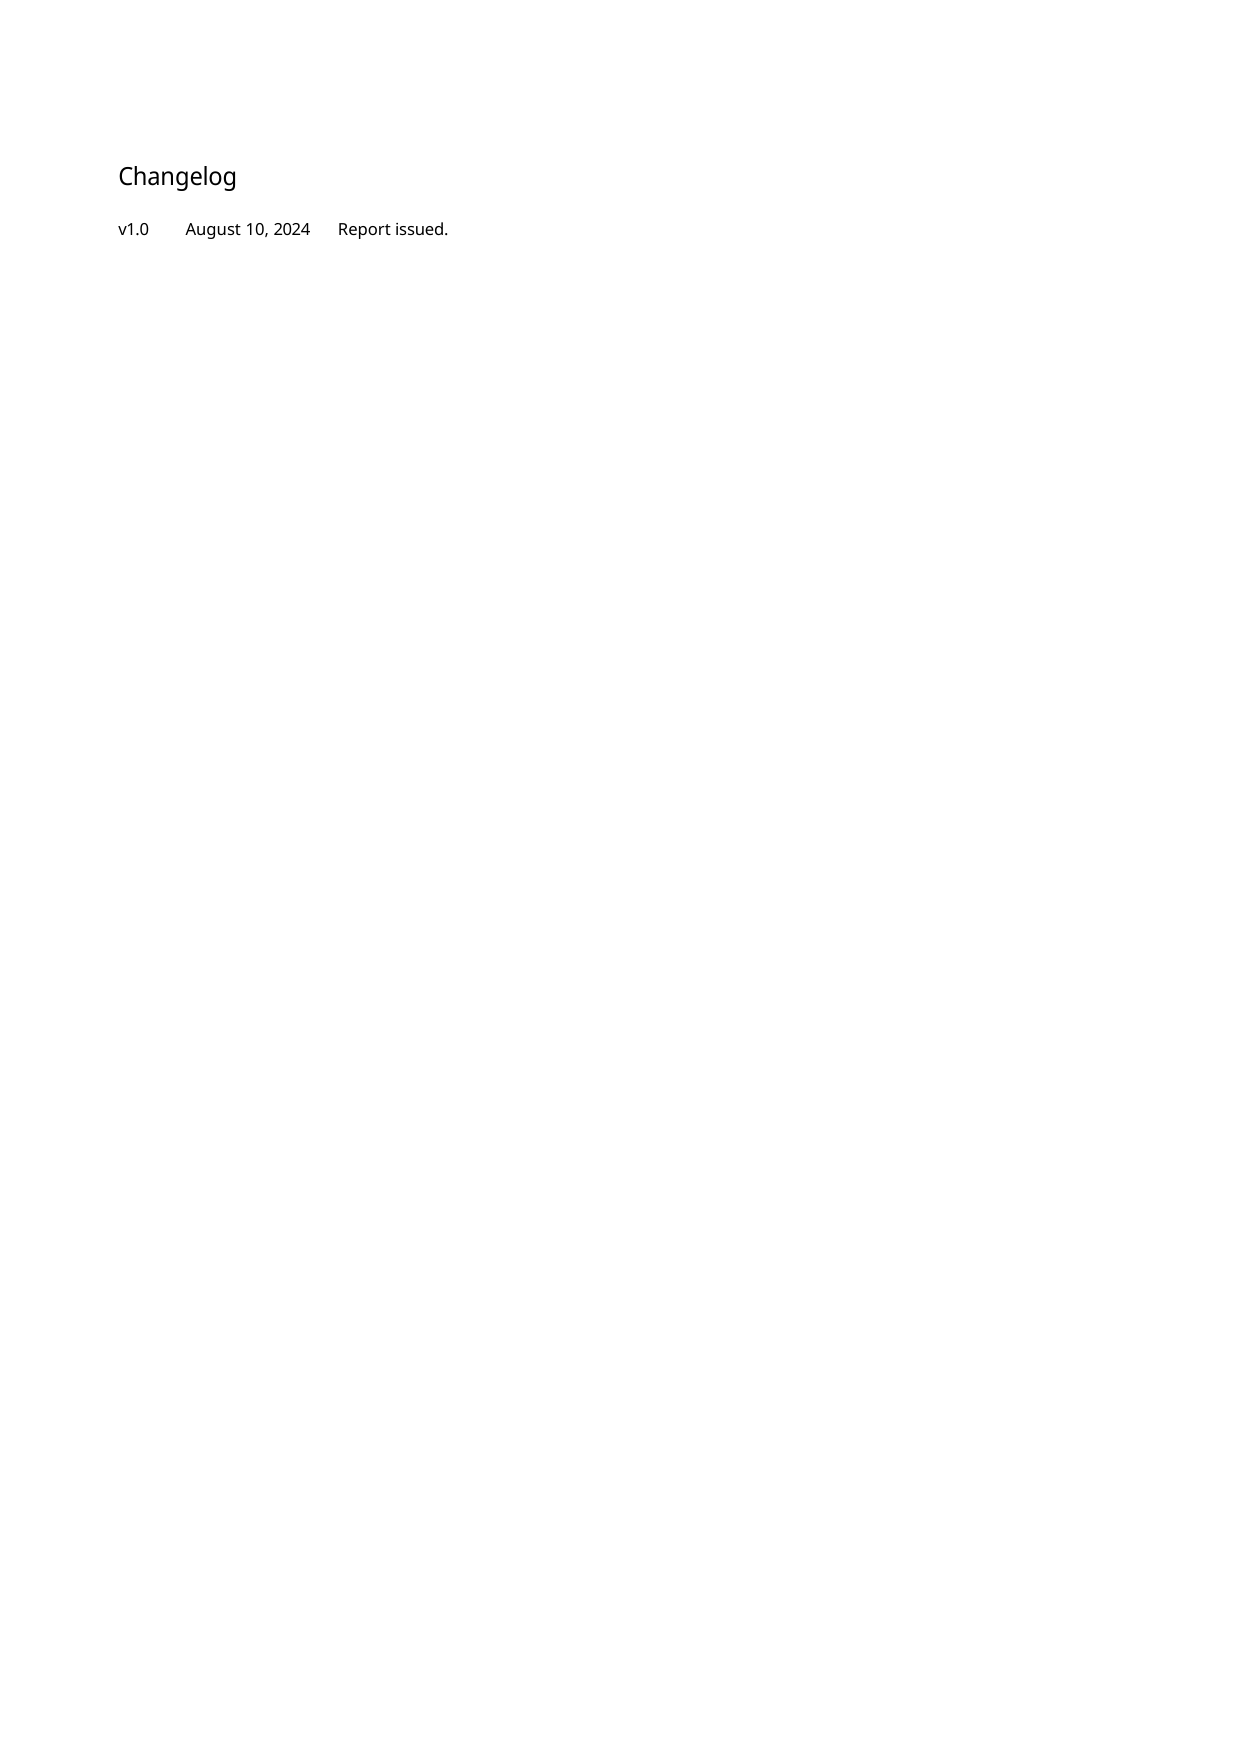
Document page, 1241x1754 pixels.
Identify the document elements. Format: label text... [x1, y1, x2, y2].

text v1.0 August 10, 2024 Report issued. [118, 217, 1148, 240]
text Changelog [118, 158, 1148, 192]
